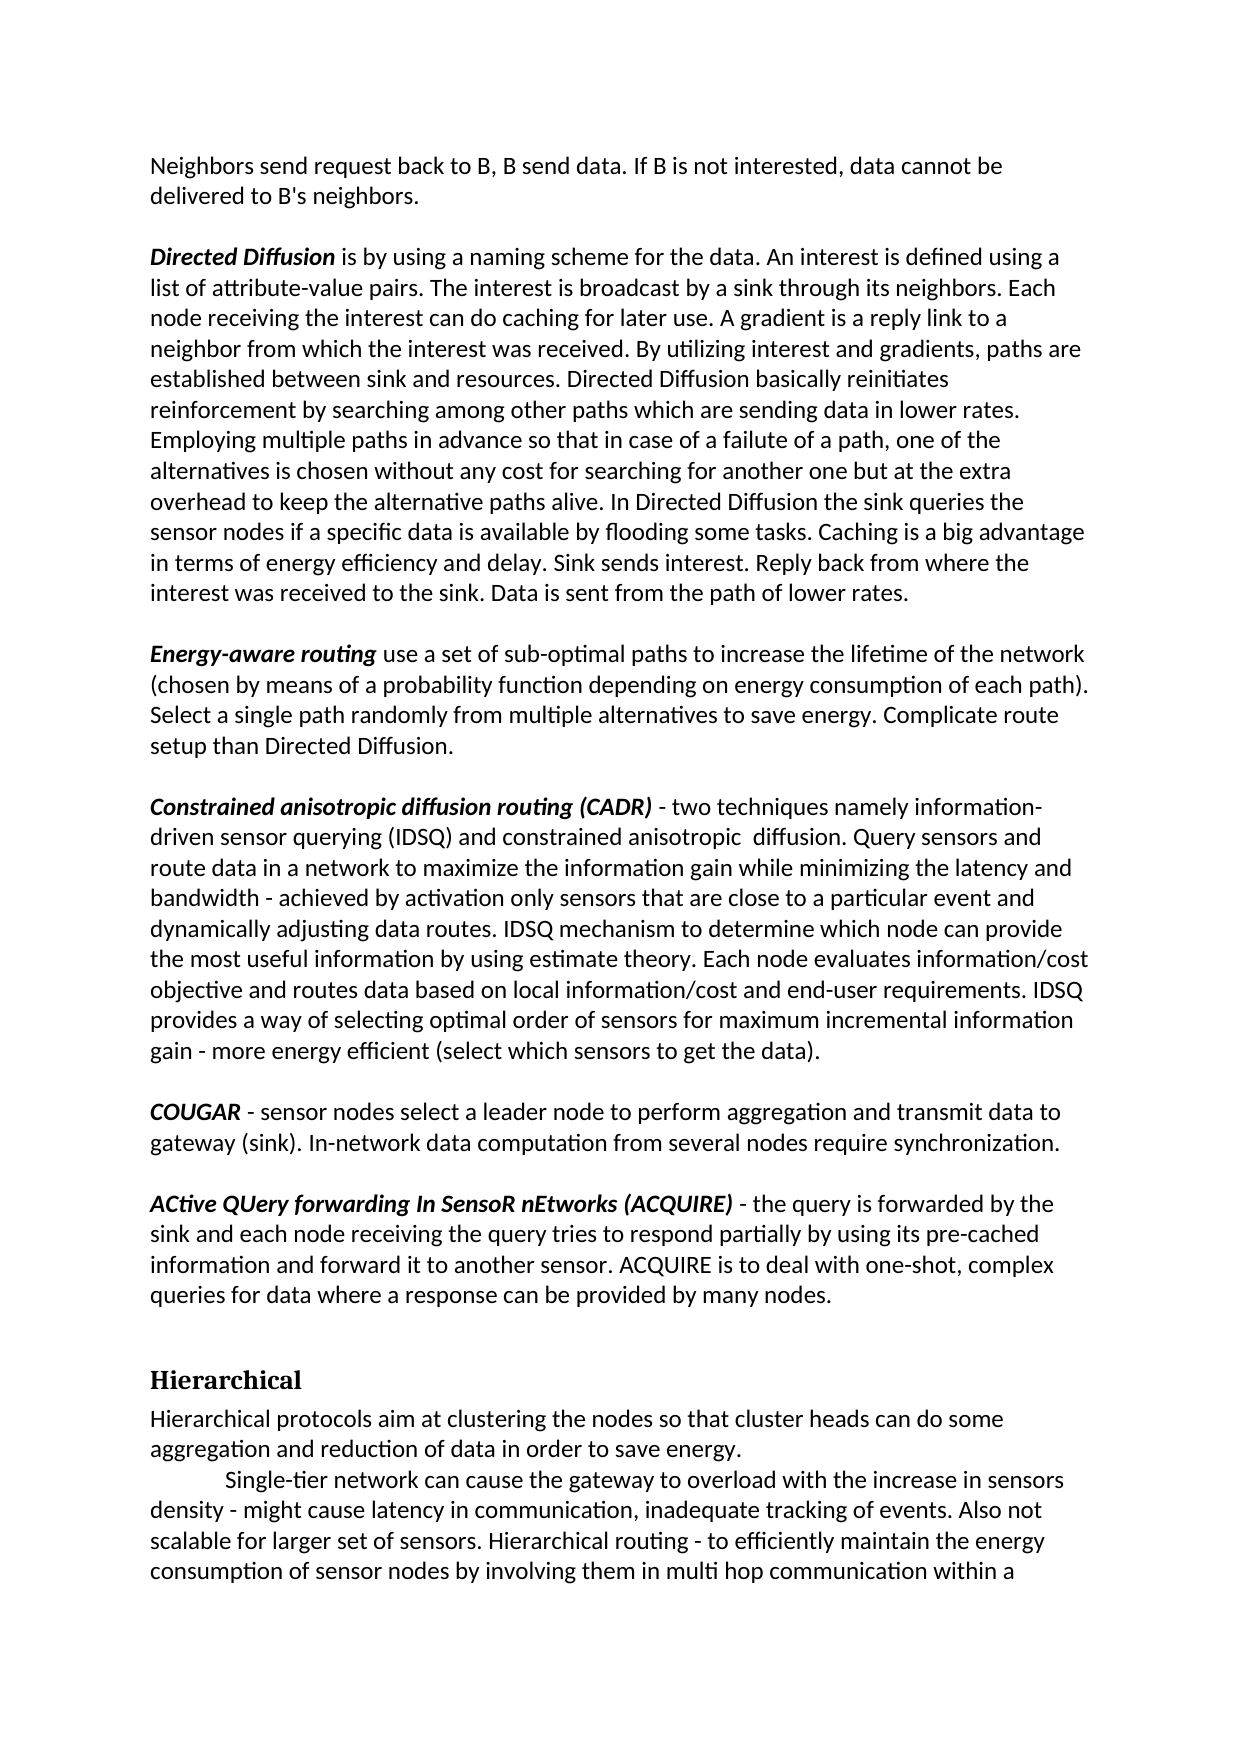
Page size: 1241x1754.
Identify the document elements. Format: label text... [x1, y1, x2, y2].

text Constrained anisotropic diffusion routing (CADR) - two techniques namely information-driven sensor querying (IDSQ) and constrained anisotropic diffusion. Query sensors and route data in a network to maximize the information gain while minimizing the latency and bandwidth - achieved by activation only sensors that are close to a particular event and dynamically adjusting data routes. IDSQ mechanism to determine which node can provide the most useful information by using estimate theory. Each node evaluates information/cost objective and routes data based on local information/cost and end-user requirements. IDSQ provides a way of selecting optimal order of sensors for maximum incremental information gain - more energy efficient (select which sensors to get the data). [150, 791, 1090, 1066]
text Energy-aware routing use a set of sub-optimal paths to increase the lifetime of the network (chosen by means of a probability function depending on energy consumption of each path). Select a single path randomly from multiple alternatives to save energy. Complicate route setup than Directed Diffusion. [150, 638, 1090, 760]
text Hierarchical protocols aim at clustering the nodes so that cluster heads can do some aggregation and reduction of data in order to save energy. [150, 1403, 1090, 1464]
text COUGAR - sensor nodes select a leader node to perform aggregation and transmit data to gateway (sink). In-network data computation from several nodes require synchronization. [150, 1096, 1090, 1157]
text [150, 150, 1090, 211]
subtitle Hierarchical [150, 1365, 1090, 1396]
text ACtive QUery forwarding In SensoR nEtworks (ACQUIRE) - the query is forwarded by the sink and each node receiving the query tries to respond partially by using its pre-cached information and forward it to another sensor. ACQUIRE is to deal with one-shot, complex queries for data where a response can be provided by many nodes. [150, 1188, 1090, 1310]
text Directed Diffusion is by using a naming scheme for the data. An interest is defined using a list of attribute-value pairs. The interest is broadcast by a sink through its neighbors. Each node receiving the interest can do caching for later use. A gradient is a reply link to a neighbor from which the interest was received. By utilizing interest and gradients, paths are established between sink and resources. Directed Diffusion basically reinitiates reinforcement by searching among other paths which are sending data in lower rates. Employing multiple paths in advance so that in case of a failute of a path, one of the alternatives is chosen without any cost for searching for another one but at the extra overhead to keep the alternative paths alive. In Directed Diffusion the sink queries the sensor nodes if a specific data is available by flooding some tasks. Caching is a big advantage in terms of energy efficiency and delay. Sink sends interest. Reply back from where the interest was received to the sink. Data is sent from the path of lower rates. [150, 242, 1090, 608]
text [150, 1464, 1090, 1586]
